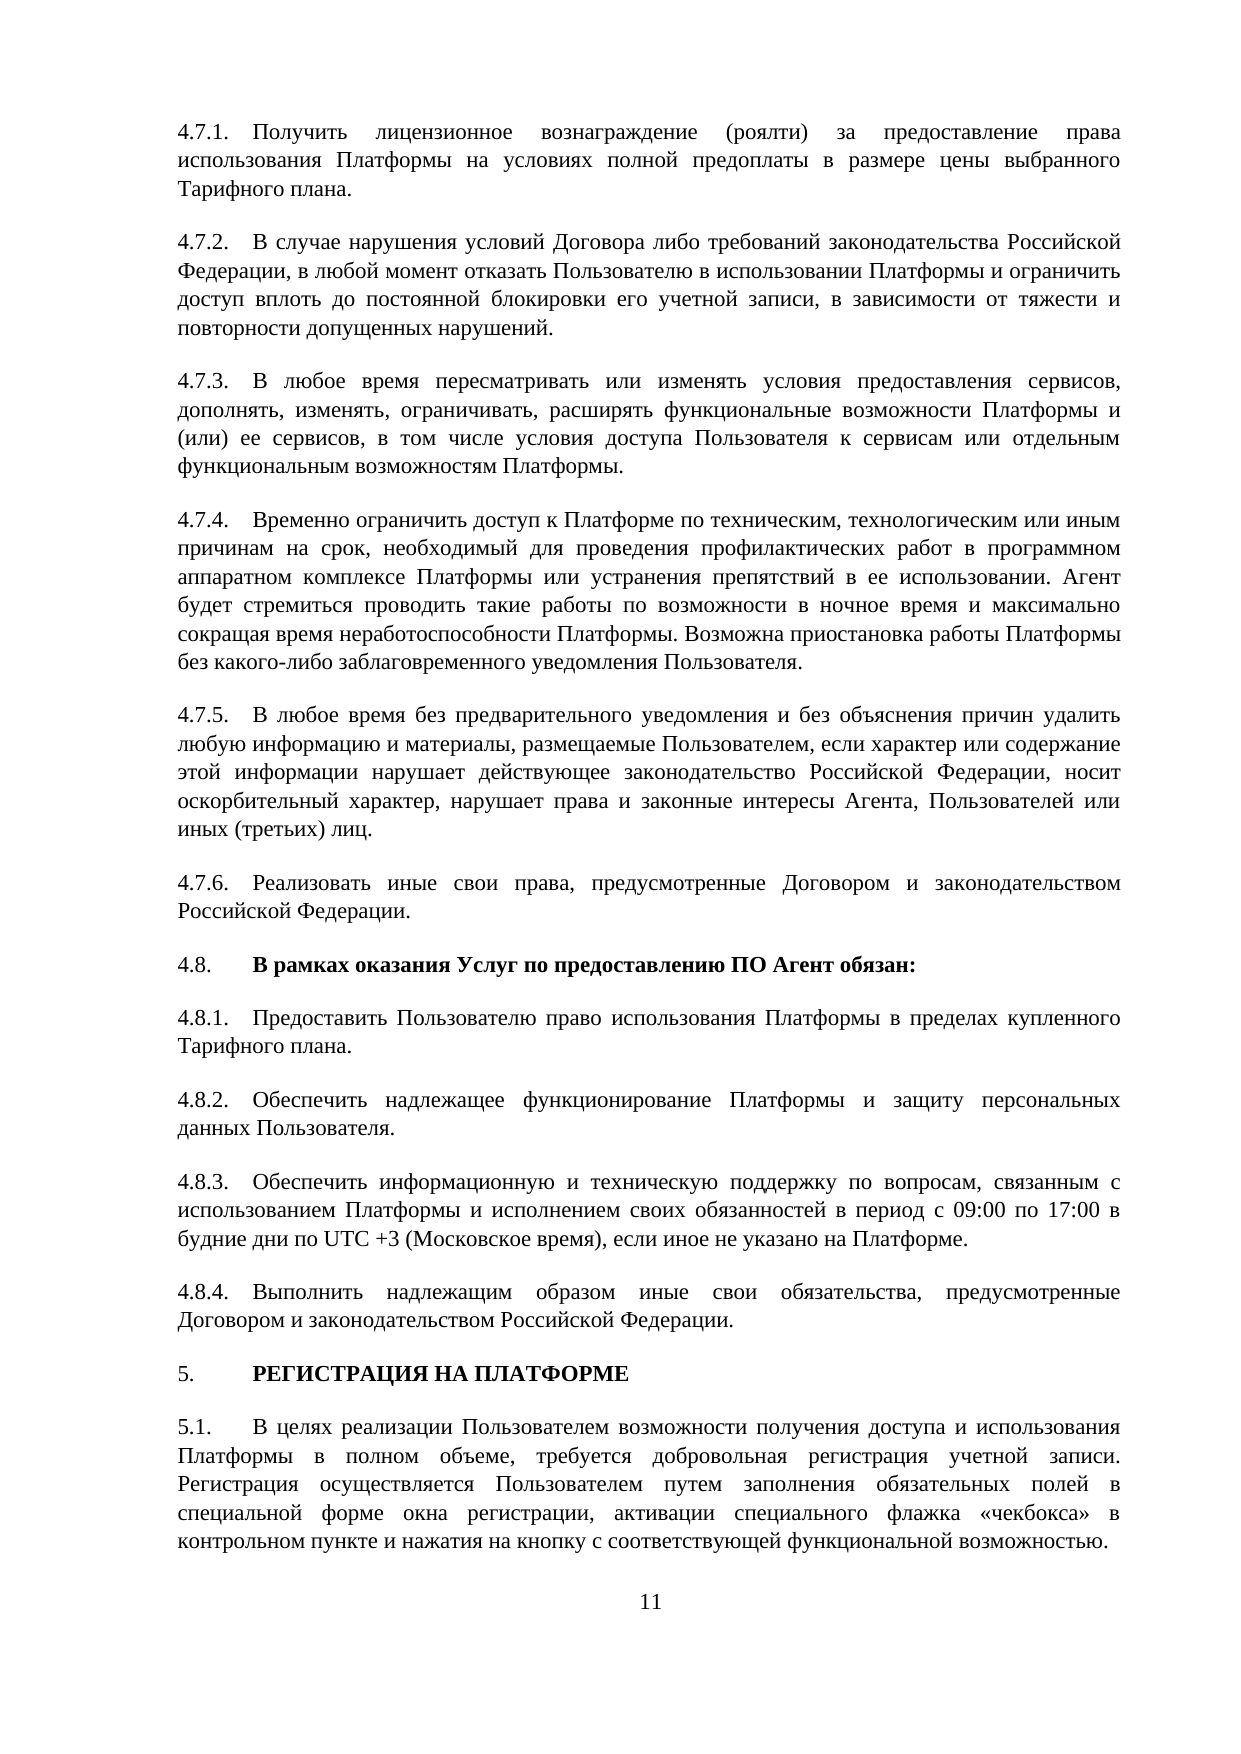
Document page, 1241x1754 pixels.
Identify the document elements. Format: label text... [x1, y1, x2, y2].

list В случае нарушения условий Договора либо требований законодательства Российской Федерации, в любой момент отказать Пользователю в использовании Платформы и ограничить доступ вплоть до постоянной блокировки его учетной записи, в зависимости от тяжести и повторности допущенных нарушений. [177, 228, 1122, 340]
list Выполнить надлежащим образом иные свои обязательства, предусмотренные Договором и законодательством Российской Федерации. [177, 1278, 1122, 1333]
list Обеспечить надлежащее функционирование Платформы и защиту персональных данных Пользователя. [177, 1086, 1122, 1141]
list РЕГИСТРАЦИЯ НА ПЛАТФОРМЕ [177, 1360, 1122, 1386]
list Реализовать иные свои права, предусмотренные Договором и законодательством Российской Федерации. [177, 869, 1122, 923]
list В целях реализации Пользователем возможности получения доступа и использования Платформы в полном объеме, требуется добровольная регистрация учетной записи. Регистрация осуществляется Пользователем путем заполнения обязательных полей в специальной форме окна регистрации, активации специального флажка «чекбокса» в контрольном пункте и нажатия на кнопку с соответствующей функциональной возможностью. [177, 1413, 1122, 1553]
list В рамках оказания Услуг по предоставлению ПО Агент обязан: [177, 951, 1122, 977]
list Получить лицензионное вознаграждение (роялти) за предоставление права использования Платформы на условиях полной предоплаты в размере цены выбранного Тарифного плана. [177, 118, 1122, 201]
list Временно ограничить доступ к Платформе по техническим, технологическим или иным причинам на срок, необходимый для проведения профилактических работ в программном аппаратном комплексе Платформы или устранения препятствий в ее использовании. Агент будет стремиться проводить такие работы по возможности в ночное время и максимально сокращая время неработоспособности Платформы. Возможна приостановка работы Платформы без какого-либо заблаговременного уведомления Пользователя. [177, 506, 1122, 674]
list Обеспечить информационную и техническую поддержку по вопросам, связанным с использованием Платформы и исполнением своих обязанностей в период с 09:00 по 17:00 в будние дни по UTC +3 (Московское время), если иное не указано на Платформе. [177, 1168, 1122, 1251]
list В любое время без предварительного уведомления и без объяснения причин удалить любую информацию и материалы, размещаемые Пользователем, если характер или содержание этой информации нарушает действующее законодательство Российской Федерации, носит оскорбительный характер, нарушает права и законные интересы Агента, Пользователей или иных (третьих) лиц. [177, 702, 1122, 842]
list В любое время пересматривать или изменять условия предоставления сервисов, дополнять, изменять, ограничивать, расширять функциональные возможности Платформы и (или) ее сервисов, в том числе условия доступа Пользователя к сервисам или отдельным функциональным возможностям Платформы. [177, 367, 1122, 479]
list Предоставить Пользователю право использования Платформы в пределах купленного Тарифного плана. [177, 1004, 1122, 1059]
